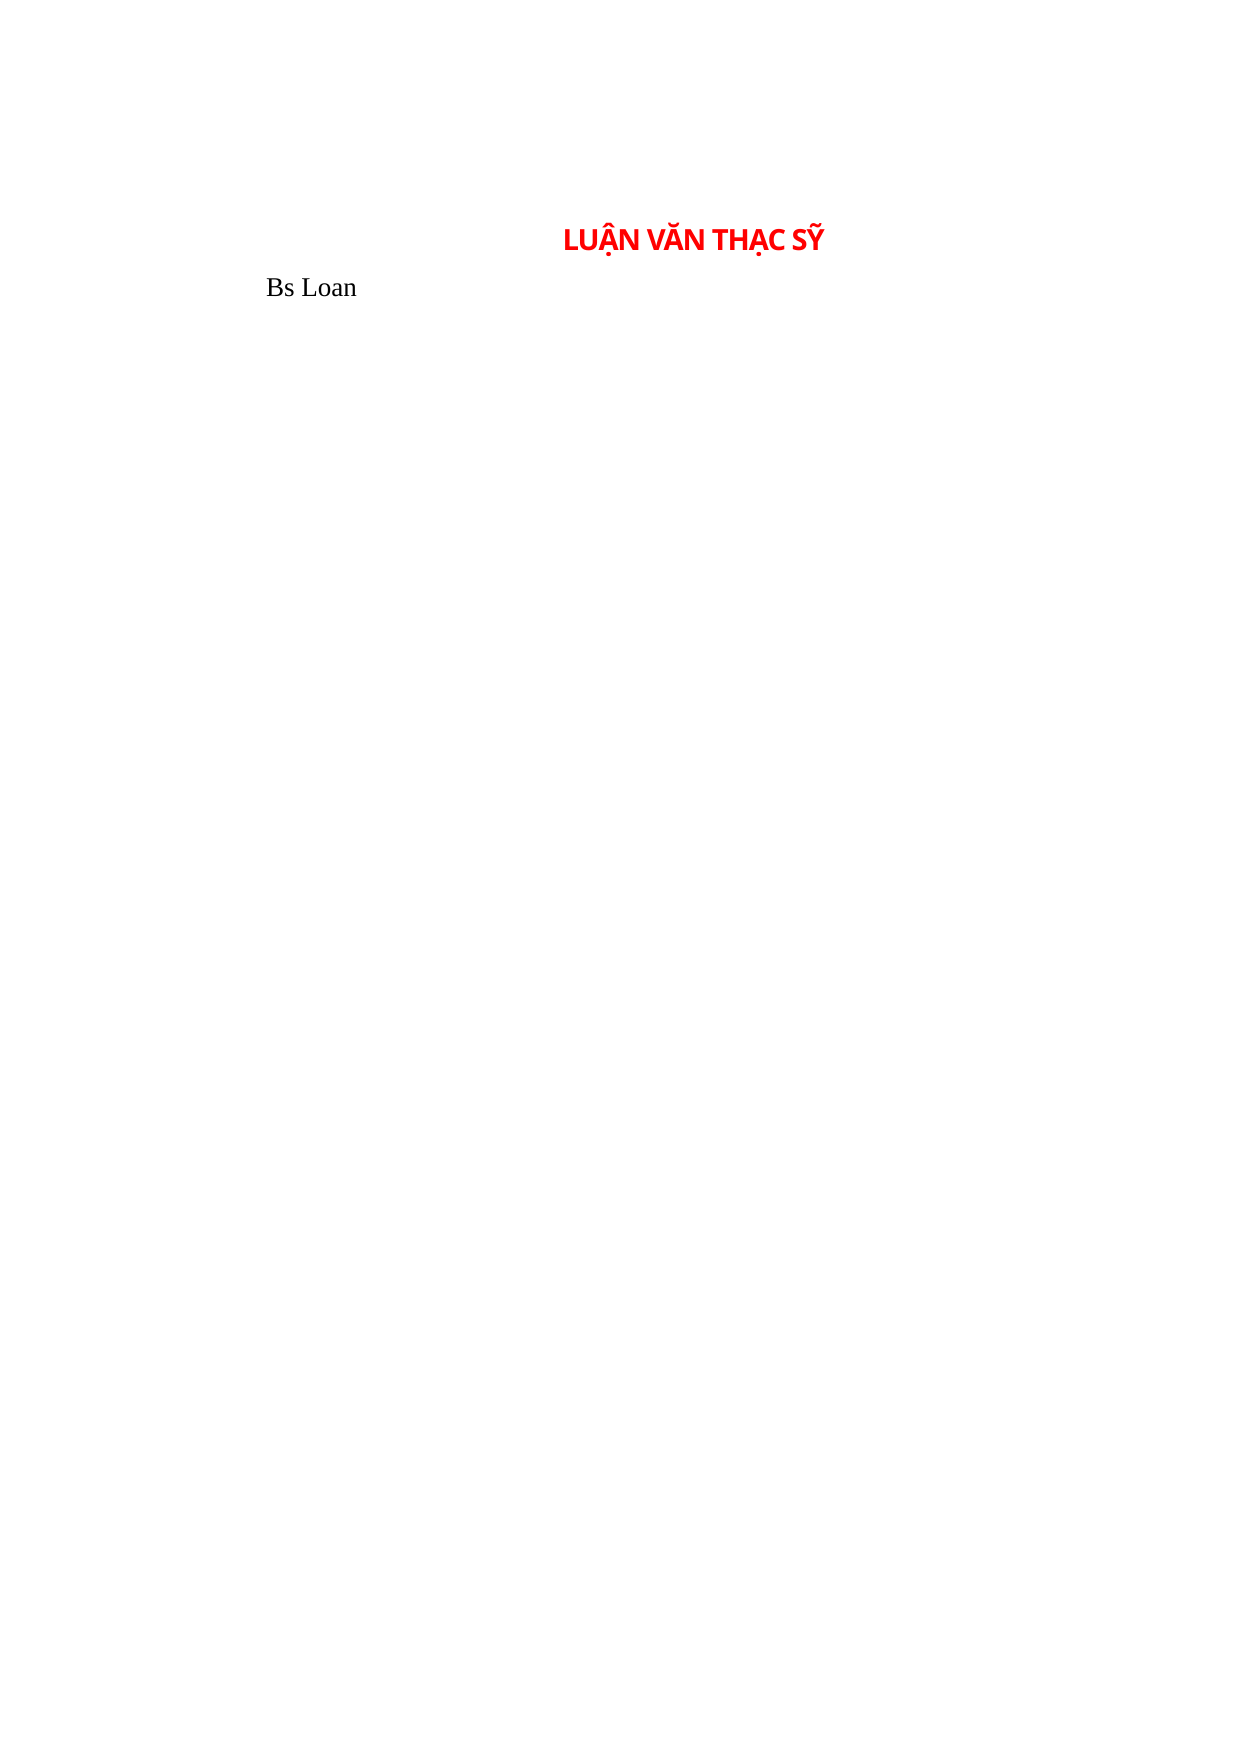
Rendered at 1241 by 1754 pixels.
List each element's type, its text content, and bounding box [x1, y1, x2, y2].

title Luận văn Thạc sỹ [207, 219, 1122, 259]
